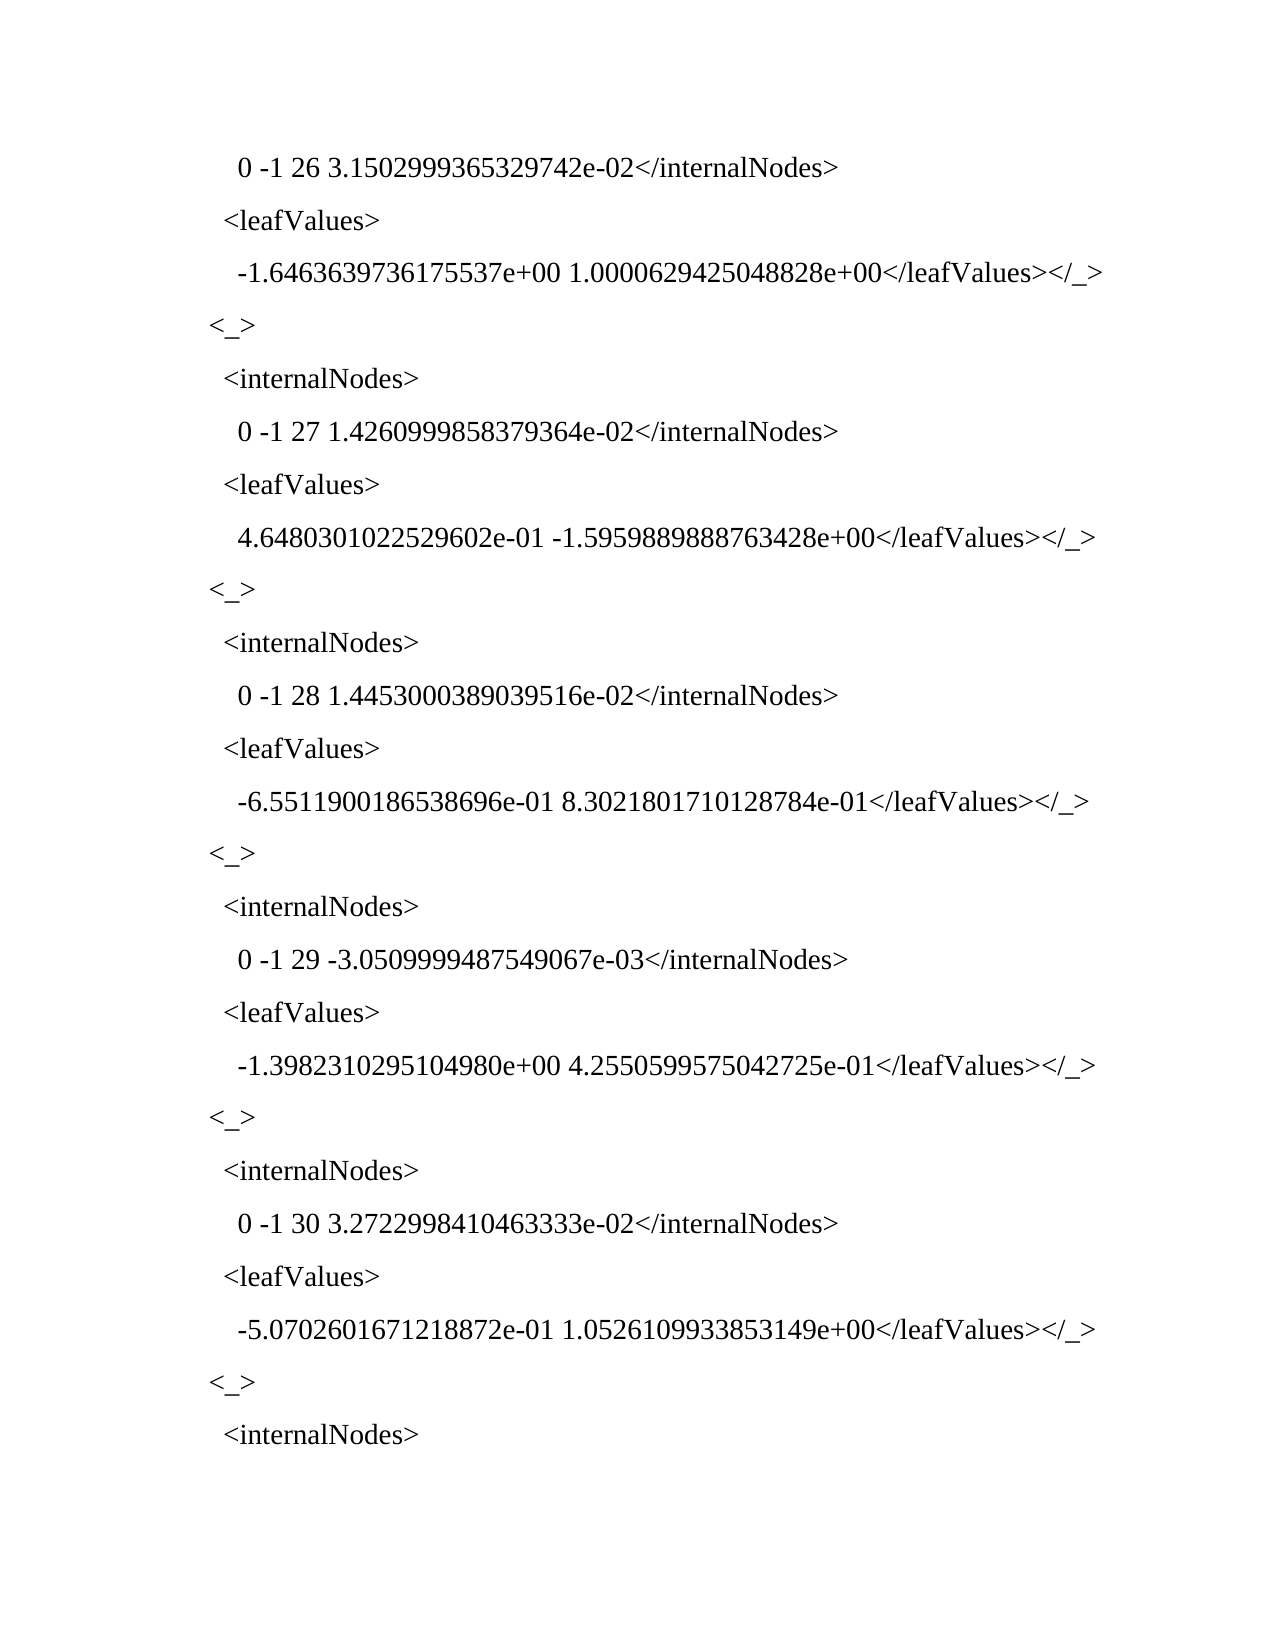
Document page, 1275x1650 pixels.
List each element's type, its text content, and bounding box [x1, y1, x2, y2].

text 4.6480301022529602e-01 -1.5959889888763428e+00</leafValues></_> [150, 520, 1125, 553]
text 0 -1 27 1.4260999858379364e-02</internalNodes> [150, 414, 1125, 448]
text <_> [150, 308, 1125, 342]
text 0 -1 29 -3.0509999487549067e-03</internalNodes> [150, 942, 1125, 976]
text -1.3982310295104980e+00 4.2550599575042725e-01</leafValues></_> [150, 1048, 1125, 1081]
text <_> [150, 572, 1125, 606]
text 0 -1 30 3.2722998410463333e-02</internalNodes> [150, 1206, 1125, 1240]
text -5.0702601671218872e-01 1.0526109933853149e+00</leafValues></_> [150, 1312, 1125, 1345]
text 0 -1 28 1.4453000389039516e-02</internalNodes> [150, 678, 1125, 712]
text <internalNodes> [150, 361, 1125, 395]
text <_> [150, 1365, 1125, 1398]
text <internalNodes> [150, 1153, 1125, 1187]
text <_> [150, 1101, 1125, 1134]
text -1.6463639736175537e+00 1.0000629425048828e+00</leafValues></_> [150, 256, 1125, 289]
text <leafValues> [150, 203, 1125, 236]
text <leafValues> [150, 467, 1125, 500]
text <_> [150, 837, 1125, 870]
text -6.5511900186538696e-01 8.3021801710128784e-01</leafValues></_> [150, 784, 1125, 817]
text 0 -1 26 3.1502999365329742e-02</internalNodes> [150, 150, 1125, 183]
text <leafValues> [150, 995, 1125, 1028]
text <leafValues> [150, 1259, 1125, 1293]
text <internalNodes> [150, 889, 1125, 923]
text <leafValues> [150, 731, 1125, 764]
text <internalNodes> [150, 1417, 1125, 1451]
text <internalNodes> [150, 625, 1125, 659]
